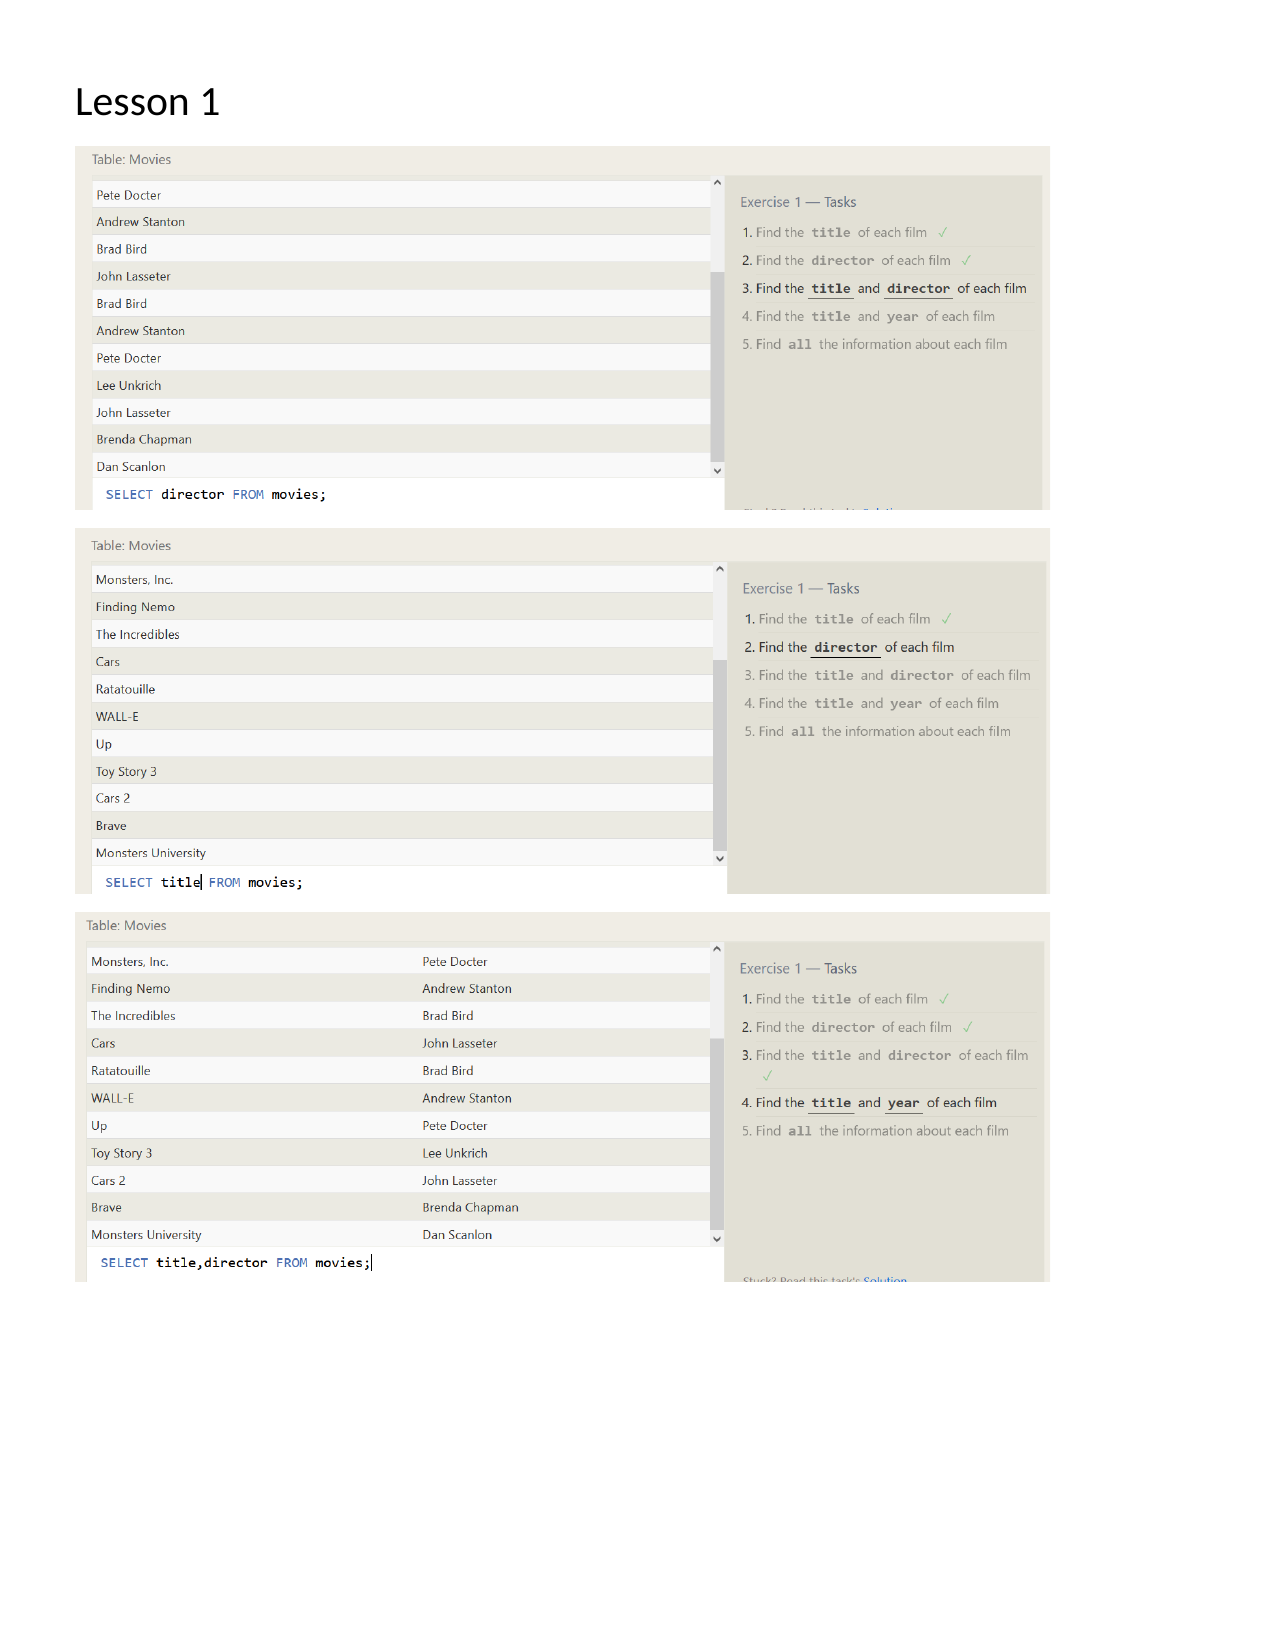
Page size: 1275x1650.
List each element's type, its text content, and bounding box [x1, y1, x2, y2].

picture [75, 912, 1050, 1282]
picture [75, 528, 1050, 894]
picture [75, 146, 1050, 510]
text Lesson 1 [75, 75, 1200, 126]
